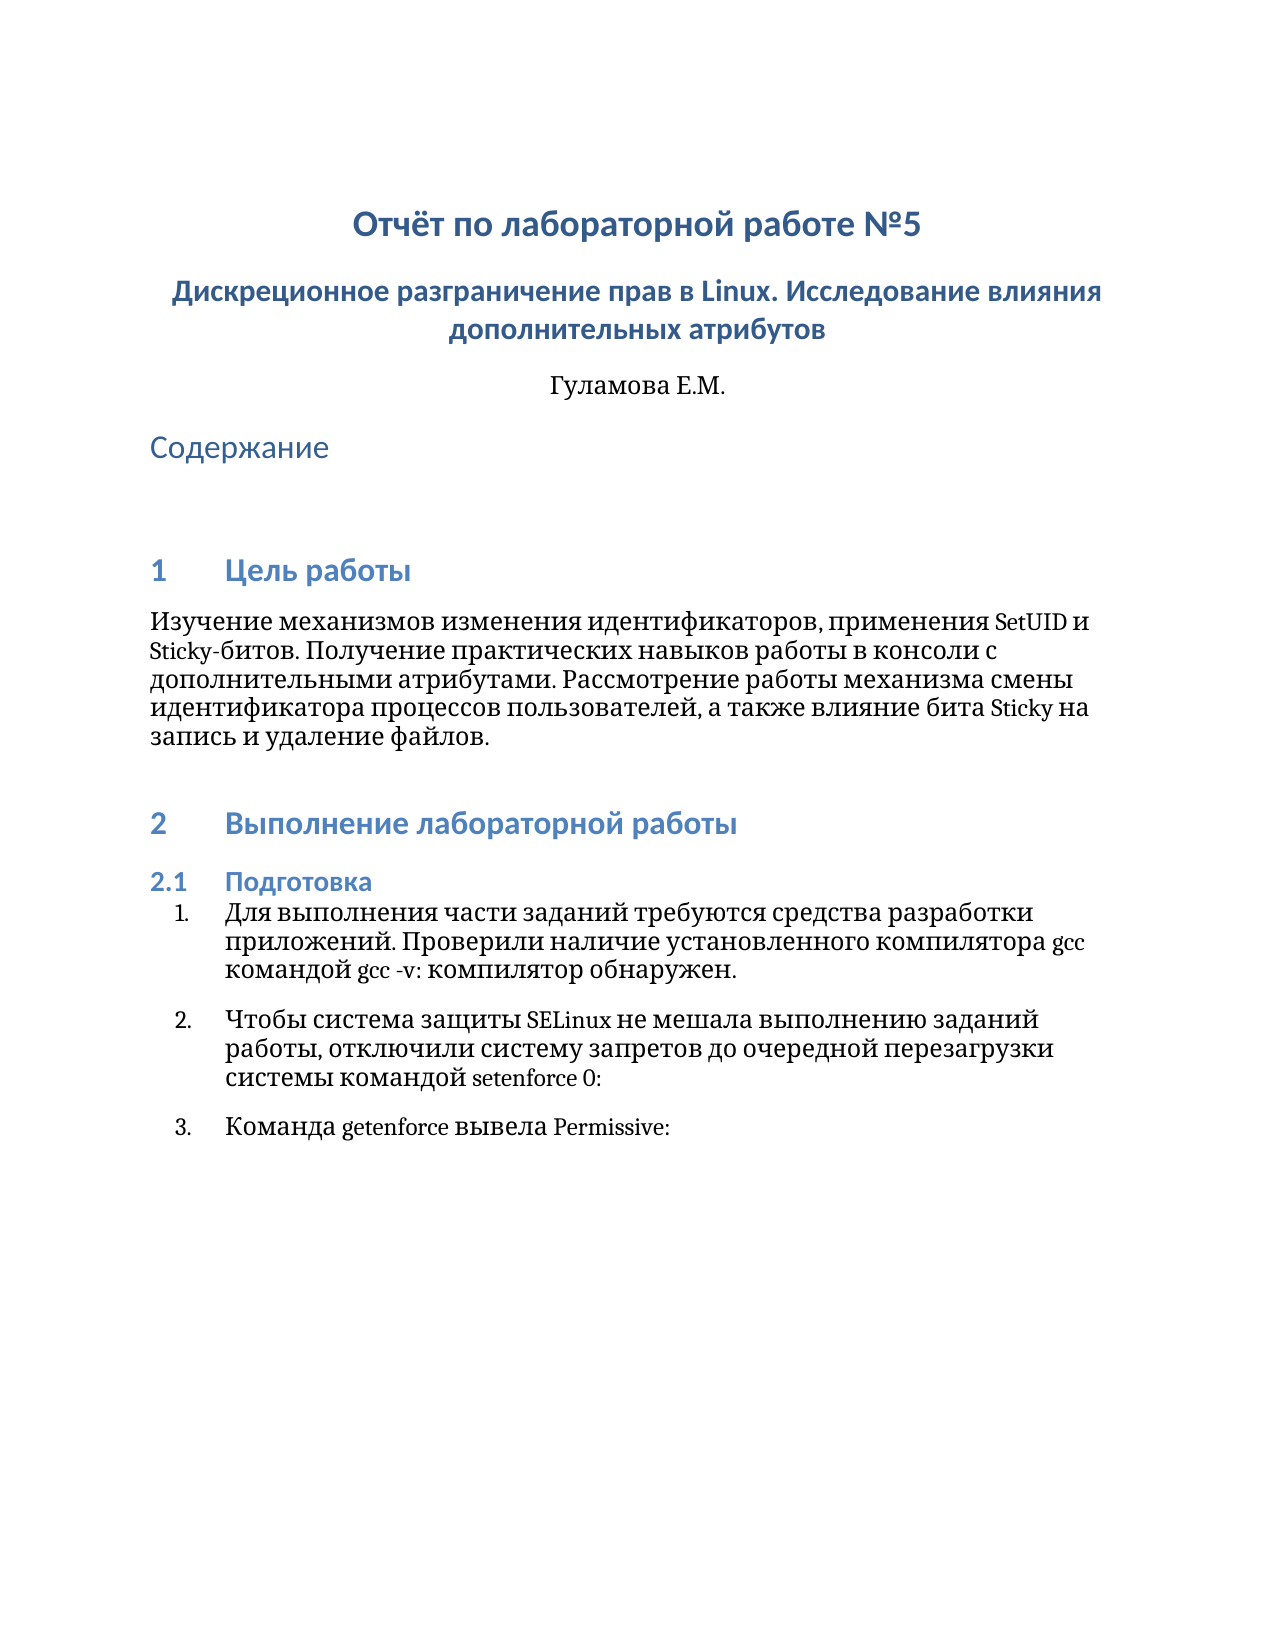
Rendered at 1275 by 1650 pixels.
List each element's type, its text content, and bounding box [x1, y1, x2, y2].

list Команда getenforce вывела Permissive: [175, 1113, 1125, 1142]
subtitle 2.1 Подготовка [150, 863, 1125, 899]
subtitle 1 Цель работы [150, 548, 1125, 589]
list Чтобы система защиты SELinux не мешала выполнению заданий работы, отключили систему запретов до очередной перезагрузки системы командой setenforce 0: [175, 1006, 1125, 1092]
text Изучение механизмов изменения идентификаторов, применения SetUID и Sticky-битов. Получение практических навыков работы в консоли с дополнительными атрибутами. Рассмотрение работы механизма смены идентификатора процессов пользователей, а также влияние бита Sticky на запись и удаление файлов. [150, 608, 1125, 752]
list Для выполнения части заданий требуются средства разработки приложений. Проверили наличие установленного компилятора gcc командой gcc -v: компилятор обнаружен. [175, 899, 1125, 985]
text Гуламова Е.М. [150, 372, 1125, 401]
subtitle Дискреционное разграничение прав в Linux. Исследование влияния дополнительных атрибутов [150, 271, 1125, 347]
title Отчёт по лабораторной работе №5 [150, 200, 1125, 246]
subtitle 2 Выполнение лабораторной работы [150, 802, 1125, 842]
